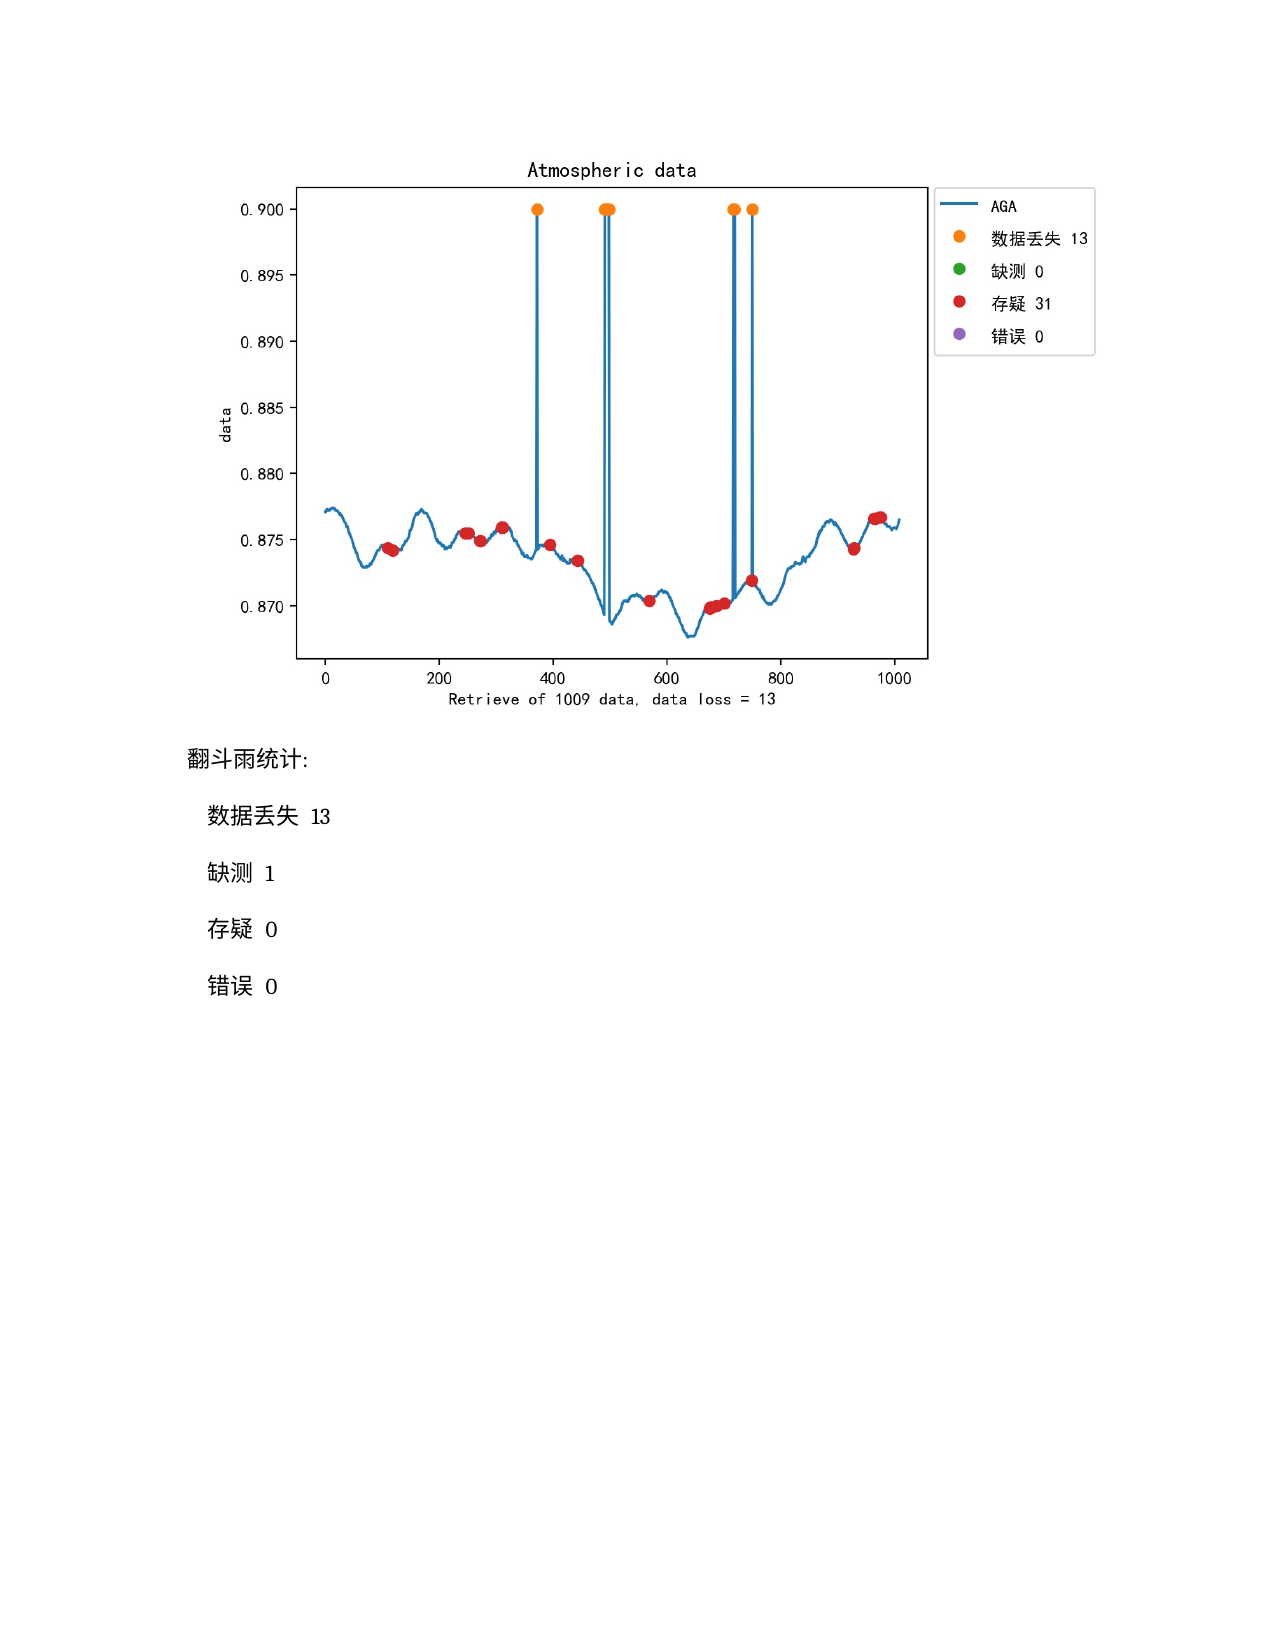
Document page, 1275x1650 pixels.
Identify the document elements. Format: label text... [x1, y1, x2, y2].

text 数据丢失 13 [187, 800, 1087, 831]
text 翻斗雨统计: [187, 743, 1087, 774]
picture [206, 150, 1107, 719]
text 存疑 0 [187, 913, 1087, 944]
text 缺测 1 [187, 856, 1087, 888]
text 错误 0 [187, 970, 1087, 1001]
